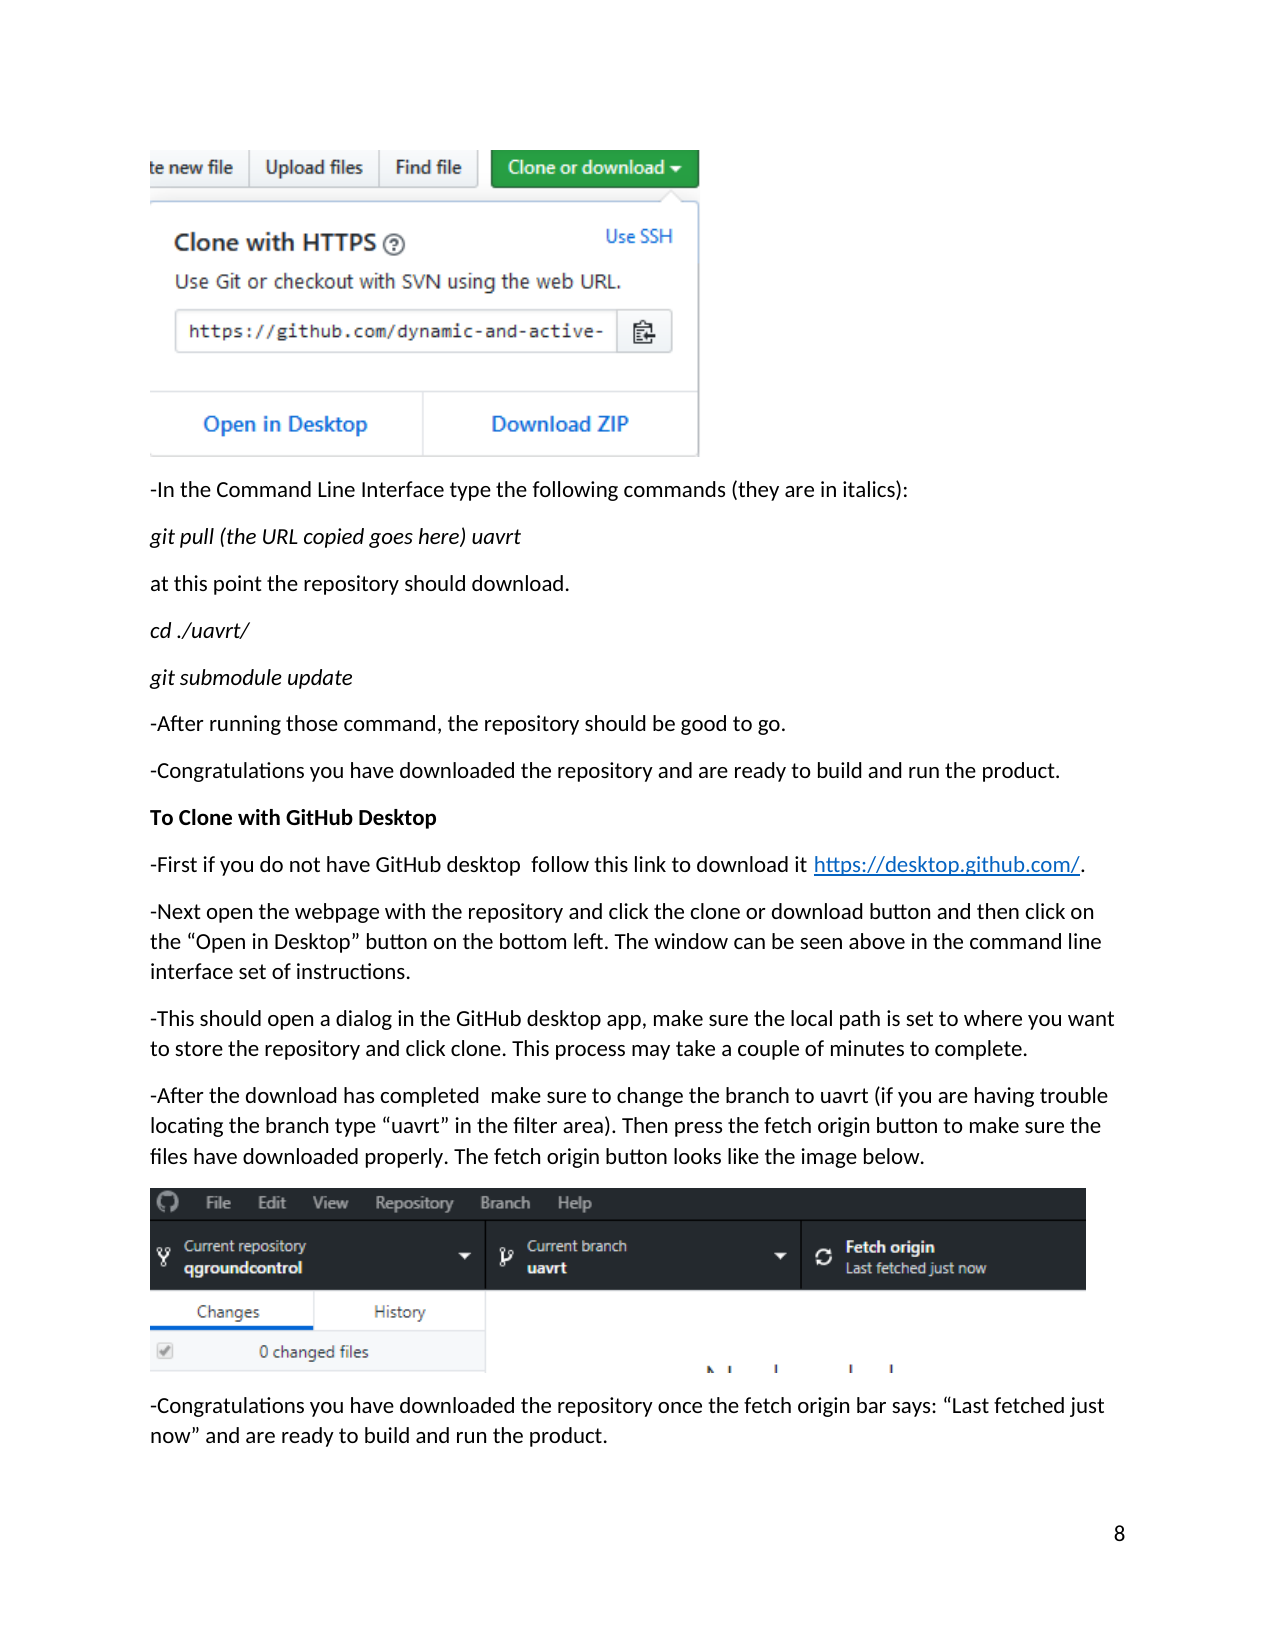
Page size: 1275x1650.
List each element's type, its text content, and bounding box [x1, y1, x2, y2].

text cd ./uavrt/ [150, 616, 1125, 644]
text at this point the repository should download. [150, 569, 1125, 597]
text git submodule update [150, 663, 1125, 691]
text -First if you do not have GitHub desktop follow this link to download it https://desktop.github.com/. [150, 850, 1125, 878]
text -This should open a dialog in the GitHub desktop app, make sure the local path is set to where you want to store the repository and click clone. This process may take a couple of minutes to complete. [150, 1004, 1125, 1063]
text -Next open the webpage with the repository and click the clone or download button and then click on the “Open in Desktop” button on the bottom left. The window can be seen above in the command line interface set of instructions. [150, 897, 1125, 986]
text -After running those command, the repository should be good to go. [150, 709, 1125, 738]
text -Congratulations you have downloaded the repository and are ready to build and run the product. [150, 756, 1125, 784]
picture [150, 1188, 1086, 1373]
text git pull (the URL copied goes here) uavrt [150, 522, 1125, 550]
text -After the download has completed make sure to change the branch to uavrt (if you are having trouble locating the branch type “uavrt” in the filter area). Then press the fetch origin button to make sure the files have downloaded properly. The fetch origin button looks like the image below. [150, 1081, 1125, 1170]
picture [150, 150, 700, 457]
text -Congratulations you have downloaded the repository once the fetch origin bar says: “Last fetched just now” and are ready to build and run the product. [150, 1391, 1125, 1450]
text To Clone with GitHub Desktop [150, 803, 1125, 831]
text -In the Command Line Interface type the following commands (they are in italics): [150, 475, 1125, 503]
